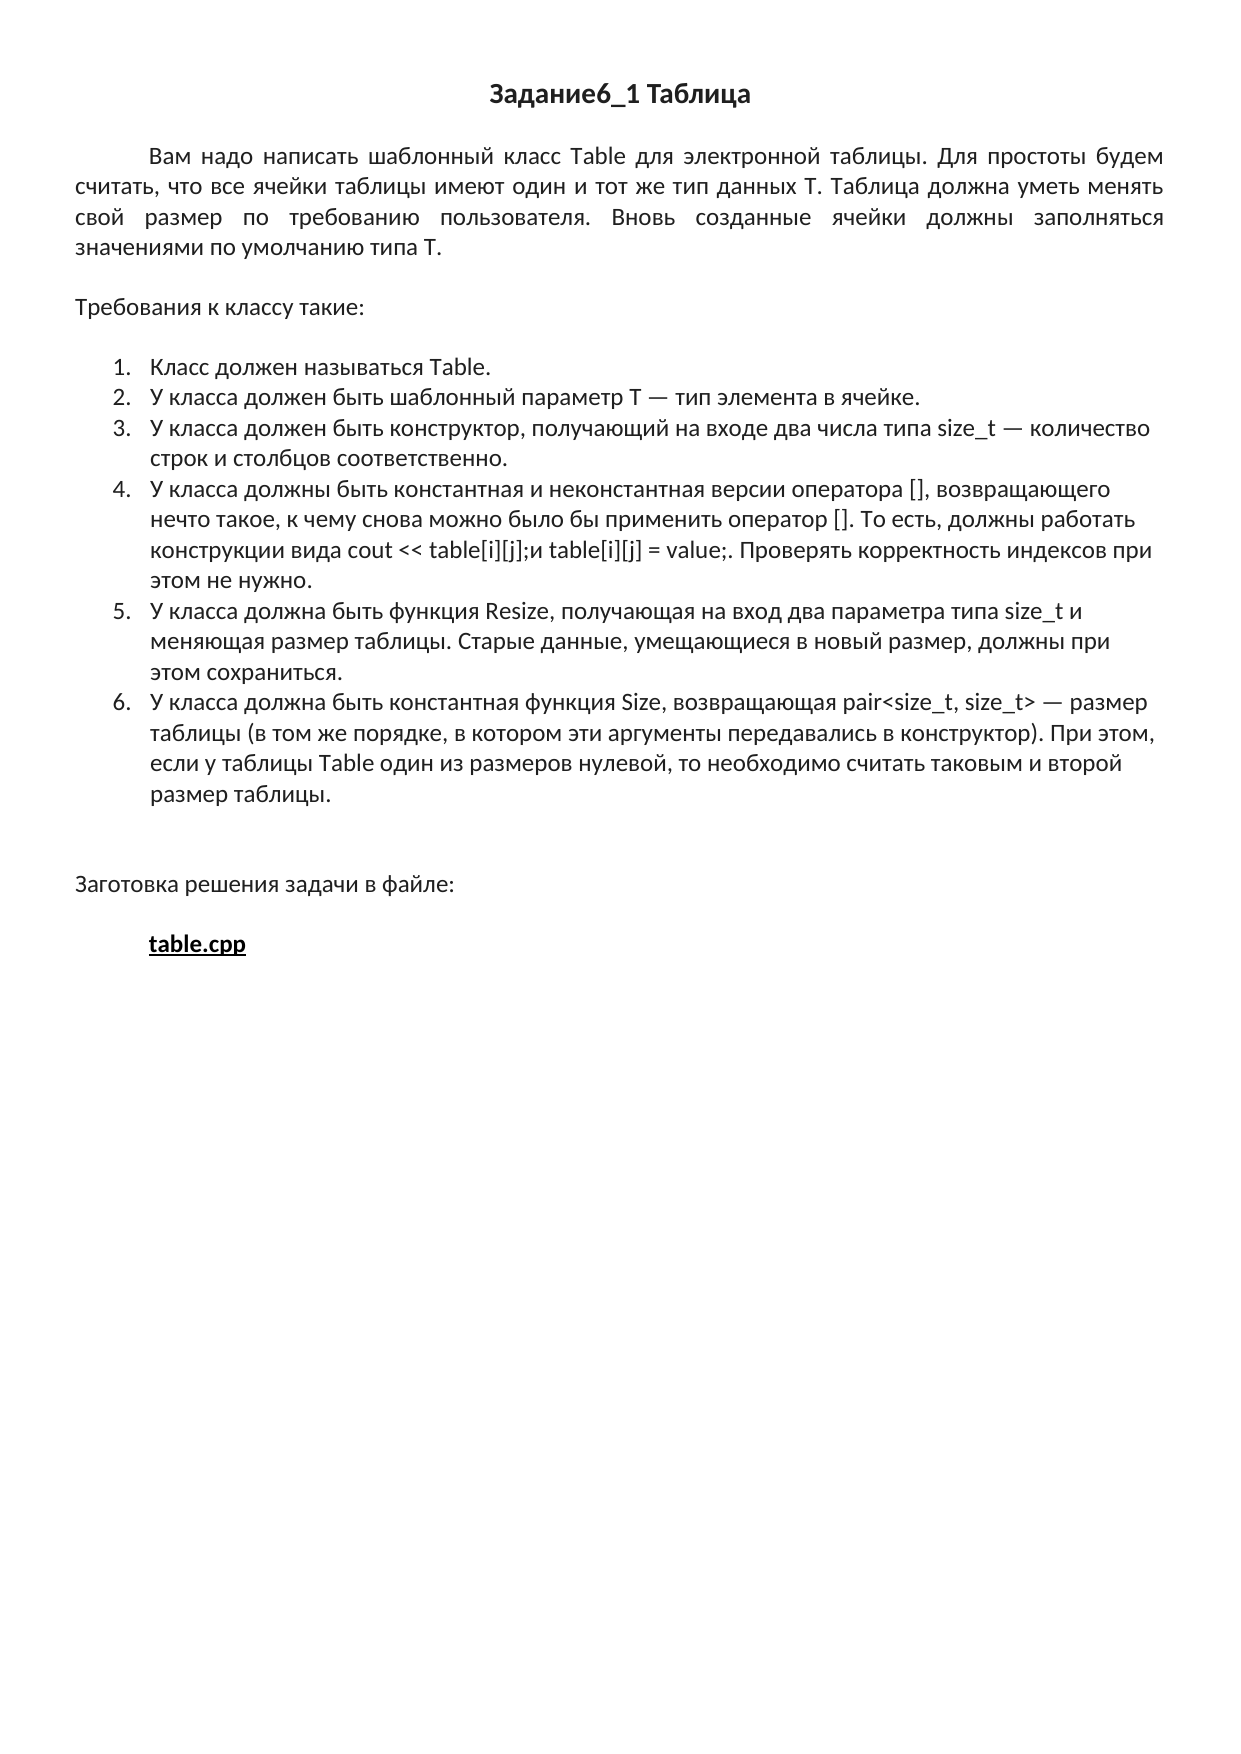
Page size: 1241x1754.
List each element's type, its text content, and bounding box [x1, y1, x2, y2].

list У класса должен быть шаблонный параметр T — тип элемента в ячейке. [112, 381, 1165, 412]
list У класса должны быть константная и неконстантная версии оператора [], возвращающего нечто такое, к чему снова можно было бы применить оператор []. То есть, должны работать конструкции вида cout << table[i][j];и table[i][j] = value;. Проверять корректность индексов при этом не нужно. [112, 473, 1165, 595]
list У класса должна быть функция Resize, получающая на вход два параметра типа size_t и меняющая размер таблицы. Старые данные, умещающиеся в новый размер, должны при этом сохраниться. [112, 595, 1165, 686]
subtitle Задание6_1 Таблица [75, 75, 1165, 111]
text Вам надо написать шаблонный класс Table для электронной таблицы. Для простоты будем считать, что все ячейки таблицы имеют один и тот же тип данных T. Таблица должна уметь менять свой размер по требованию пользователя. Вновь созданные ячейки должны заполняться значениями по умолчанию типа T. [75, 140, 1165, 262]
list Класс должен называться Table. [112, 351, 1165, 381]
list У класса должна быть константная функция Size, возвращающая pair<size_t, size_t> — размер таблицы (в том же порядке, в котором эти аргументы передавались в конструктор). При этом, если у таблицы Table один из размеров нулевой, то необходимо считать таковым и второй размер таблицы. [112, 686, 1165, 808]
list У класса должен быть конструктор, получающий на входе два числа типа size_t — количество строк и столбцов соответственно. [112, 412, 1165, 473]
text Заготовка решения задачи в файле: [75, 868, 1165, 899]
text Требования к классу такие: [75, 291, 1165, 322]
text table.cpp [75, 928, 1165, 958]
